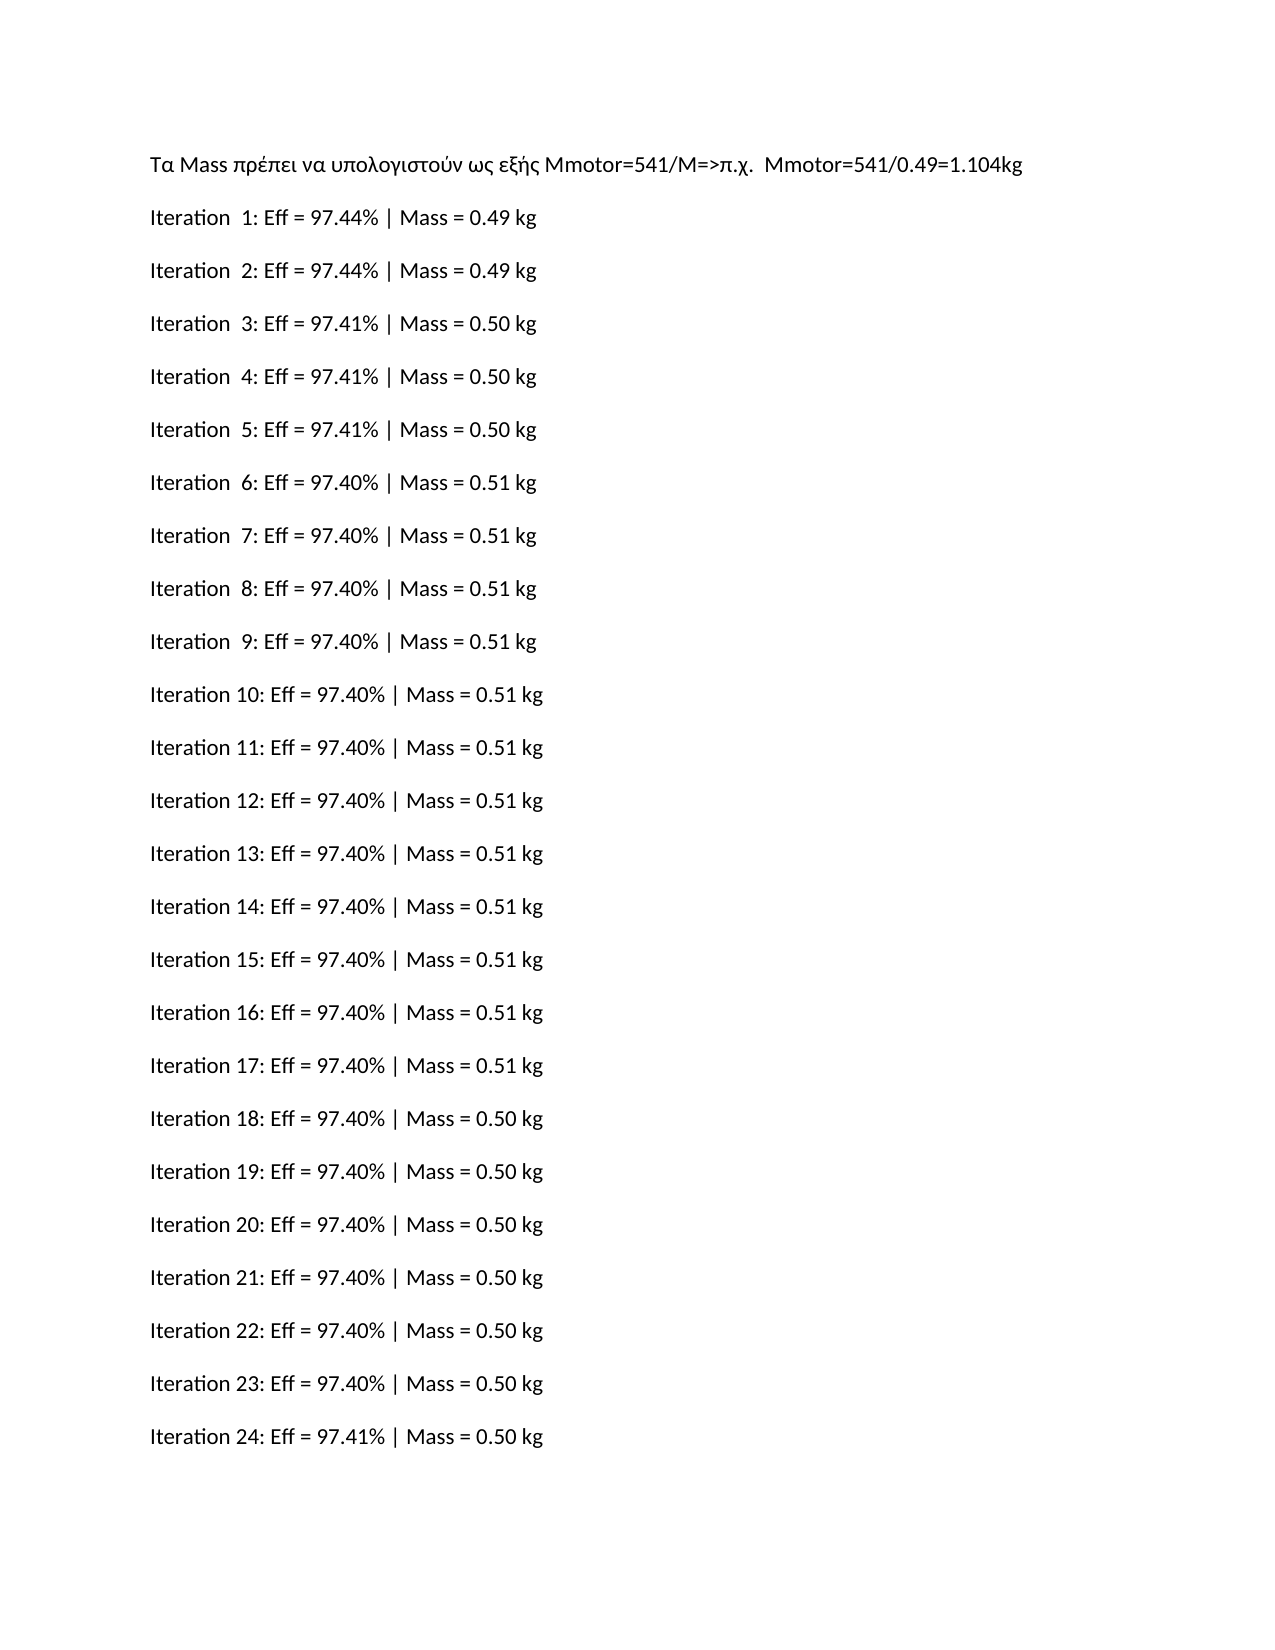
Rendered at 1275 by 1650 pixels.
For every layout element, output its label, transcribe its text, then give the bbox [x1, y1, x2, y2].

text Iteration 11: Eff = 97.40% | Mass = 0.51 kg [150, 733, 1125, 761]
text Iteration 22: Eff = 97.40% | Mass = 0.50 kg [150, 1316, 1125, 1344]
text Iteration 6: Eff = 97.40% | Mass = 0.51 kg [150, 468, 1125, 496]
text Iteration 19: Eff = 97.40% | Mass = 0.50 kg [150, 1157, 1125, 1185]
text Iteration 2: Eff = 97.44% | Mass = 0.49 kg [150, 256, 1125, 284]
text Iteration 8: Eff = 97.40% | Mass = 0.51 kg [150, 574, 1125, 602]
text Iteration 10: Eff = 97.40% | Mass = 0.51 kg [150, 680, 1125, 708]
text Iteration 18: Eff = 97.40% | Mass = 0.50 kg [150, 1104, 1125, 1132]
text Iteration 21: Eff = 97.40% | Mass = 0.50 kg [150, 1263, 1125, 1291]
text Iteration 15: Eff = 97.40% | Mass = 0.51 kg [150, 945, 1125, 973]
text Iteration 20: Eff = 97.40% | Mass = 0.50 kg [150, 1210, 1125, 1238]
text Iteration 9: Eff = 97.40% | Mass = 0.51 kg [150, 627, 1125, 655]
text Τα Μass πρέπει να υπολογιστούν ως εξής Μmotor=541/M=>π.χ. Μmotor=541/0.49=1.104kg [150, 150, 1125, 178]
text Iteration 16: Eff = 97.40% | Mass = 0.51 kg [150, 998, 1125, 1026]
text Iteration 13: Eff = 97.40% | Mass = 0.51 kg [150, 839, 1125, 867]
text Iteration 5: Eff = 97.41% | Mass = 0.50 kg [150, 415, 1125, 443]
text Iteration 14: Eff = 97.40% | Mass = 0.51 kg [150, 892, 1125, 920]
text Iteration 23: Eff = 97.40% | Mass = 0.50 kg [150, 1369, 1125, 1397]
text Iteration 4: Eff = 97.41% | Mass = 0.50 kg [150, 362, 1125, 390]
text Iteration 17: Eff = 97.40% | Mass = 0.51 kg [150, 1051, 1125, 1079]
text Iteration 12: Eff = 97.40% | Mass = 0.51 kg [150, 786, 1125, 814]
text Iteration 24: Eff = 97.41% | Mass = 0.50 kg [150, 1422, 1125, 1451]
text Iteration 3: Eff = 97.41% | Mass = 0.50 kg [150, 309, 1125, 337]
text Iteration 7: Eff = 97.40% | Mass = 0.51 kg [150, 521, 1125, 549]
text Iteration 1: Eff = 97.44% | Mass = 0.49 kg [150, 203, 1125, 231]
